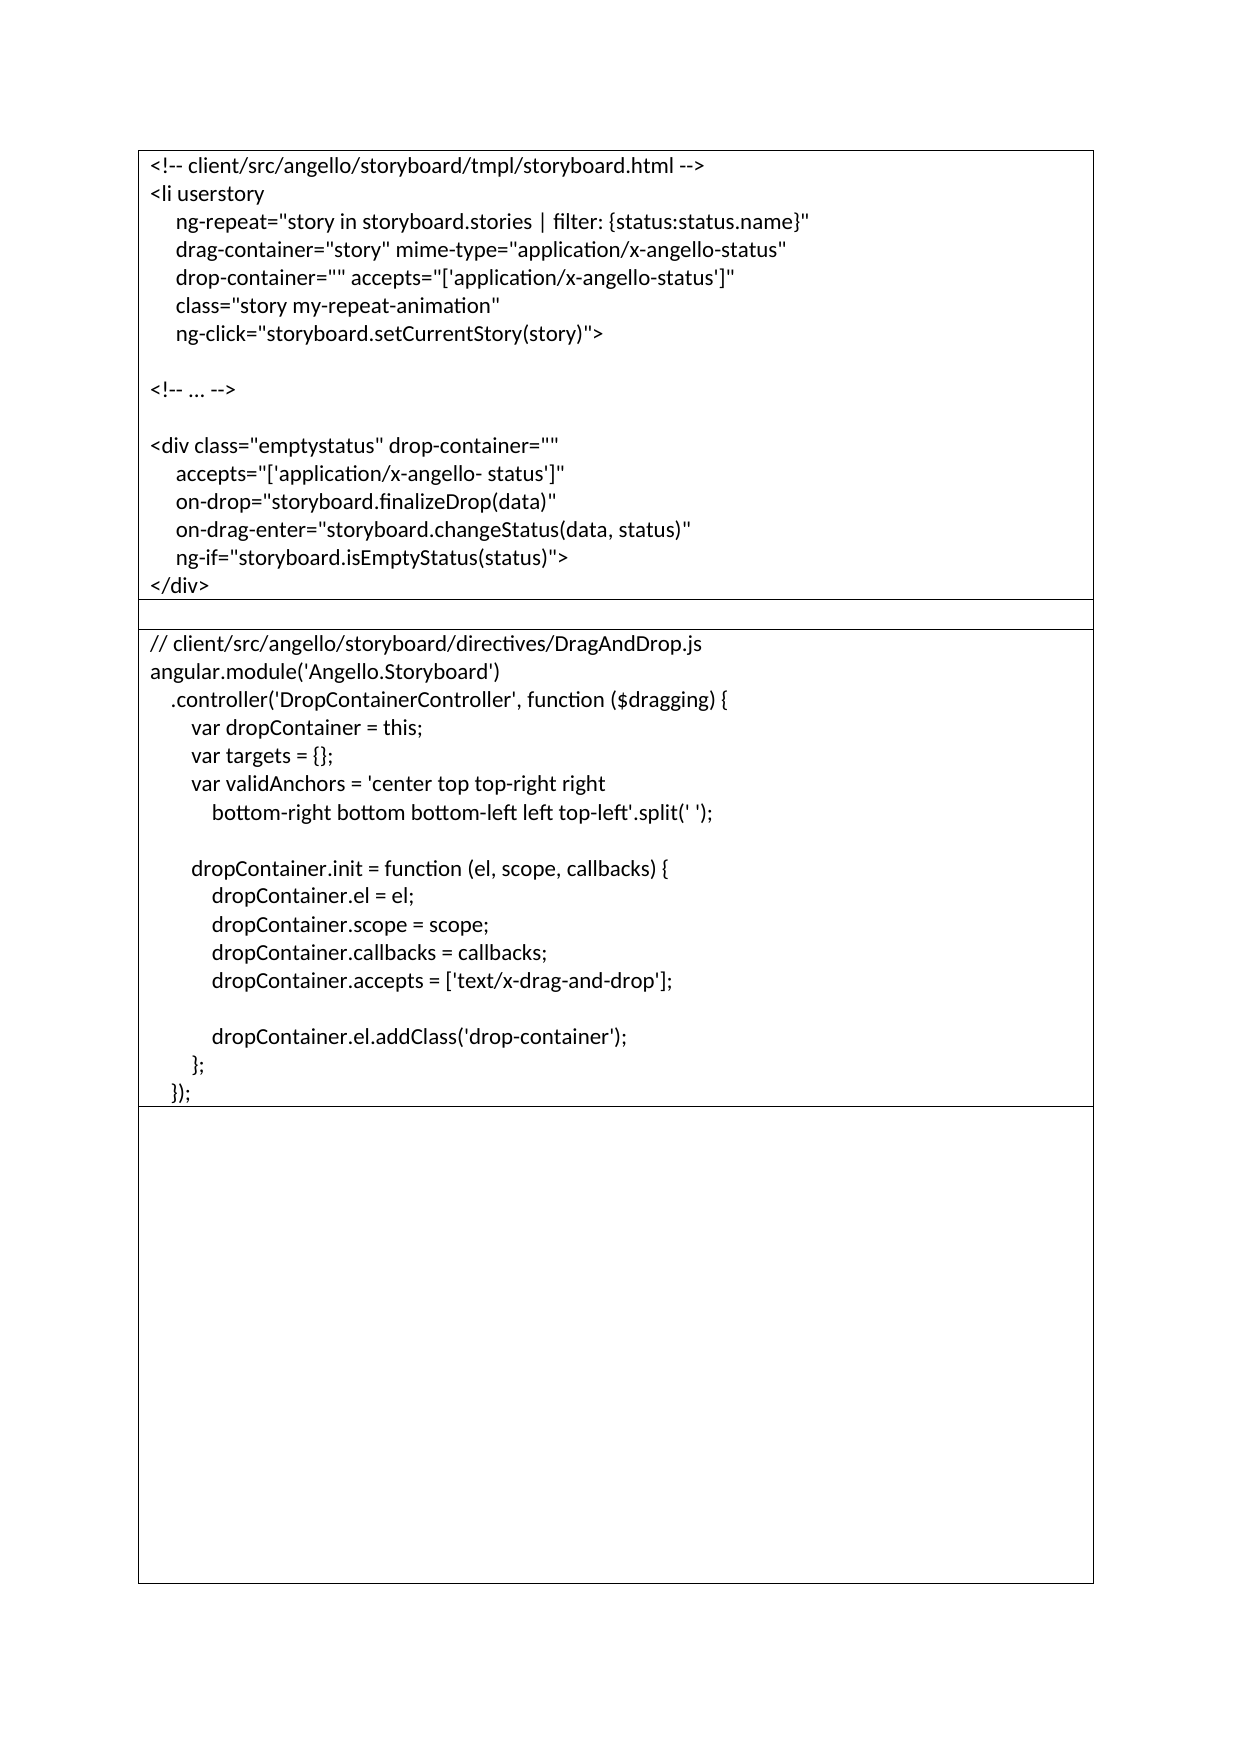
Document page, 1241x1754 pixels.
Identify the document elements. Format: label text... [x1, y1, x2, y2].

table_cell [139, 1107, 1093, 1583]
table_cell [139, 600, 1093, 628]
table_cell // client/src/angello/storyboard/directives/DragAndDrop.js angular.module('Angello.Storyboard') .controller('DropContainerController', function ($dragging) { var dropContainer = this; var targets = {}; var validAnchors = 'center top top-right right bottom-right bottom bottom-left left top-left'.split(' '); dropContainer.init = function (el, scope, callbacks) { dropContainer.el = el; dropContainer.scope = scope; dropContainer.callbacks = callbacks; dropContainer.accepts = ['text/x-drag-and-drop']; dropContainer.el.addClass('drop-container'); }; }); [139, 630, 1093, 1106]
table_cell <!-- client/src/angello/storyboard/tmpl/storyboard.html --> <li userstory ng-repeat="story in storyboard.stories | filter: {status:status.name}" drag-container="story" mime-type="application/x-angello-status" drop-container="" accepts="['application/x-angello-status']" class="story my-repeat-animation" ng-click="storyboard.setCurrentStory(story)"> <!-- ... --> <div class="emptystatus" drop-container="" accepts="['application/x-angello- status']" on-drop="storyboard.finalizeDrop(data)" on-drag-enter="storyboard.changeStatus(data, status)" ng-if="storyboard.isEmptyStatus(status)"> </div> [139, 151, 1093, 599]
